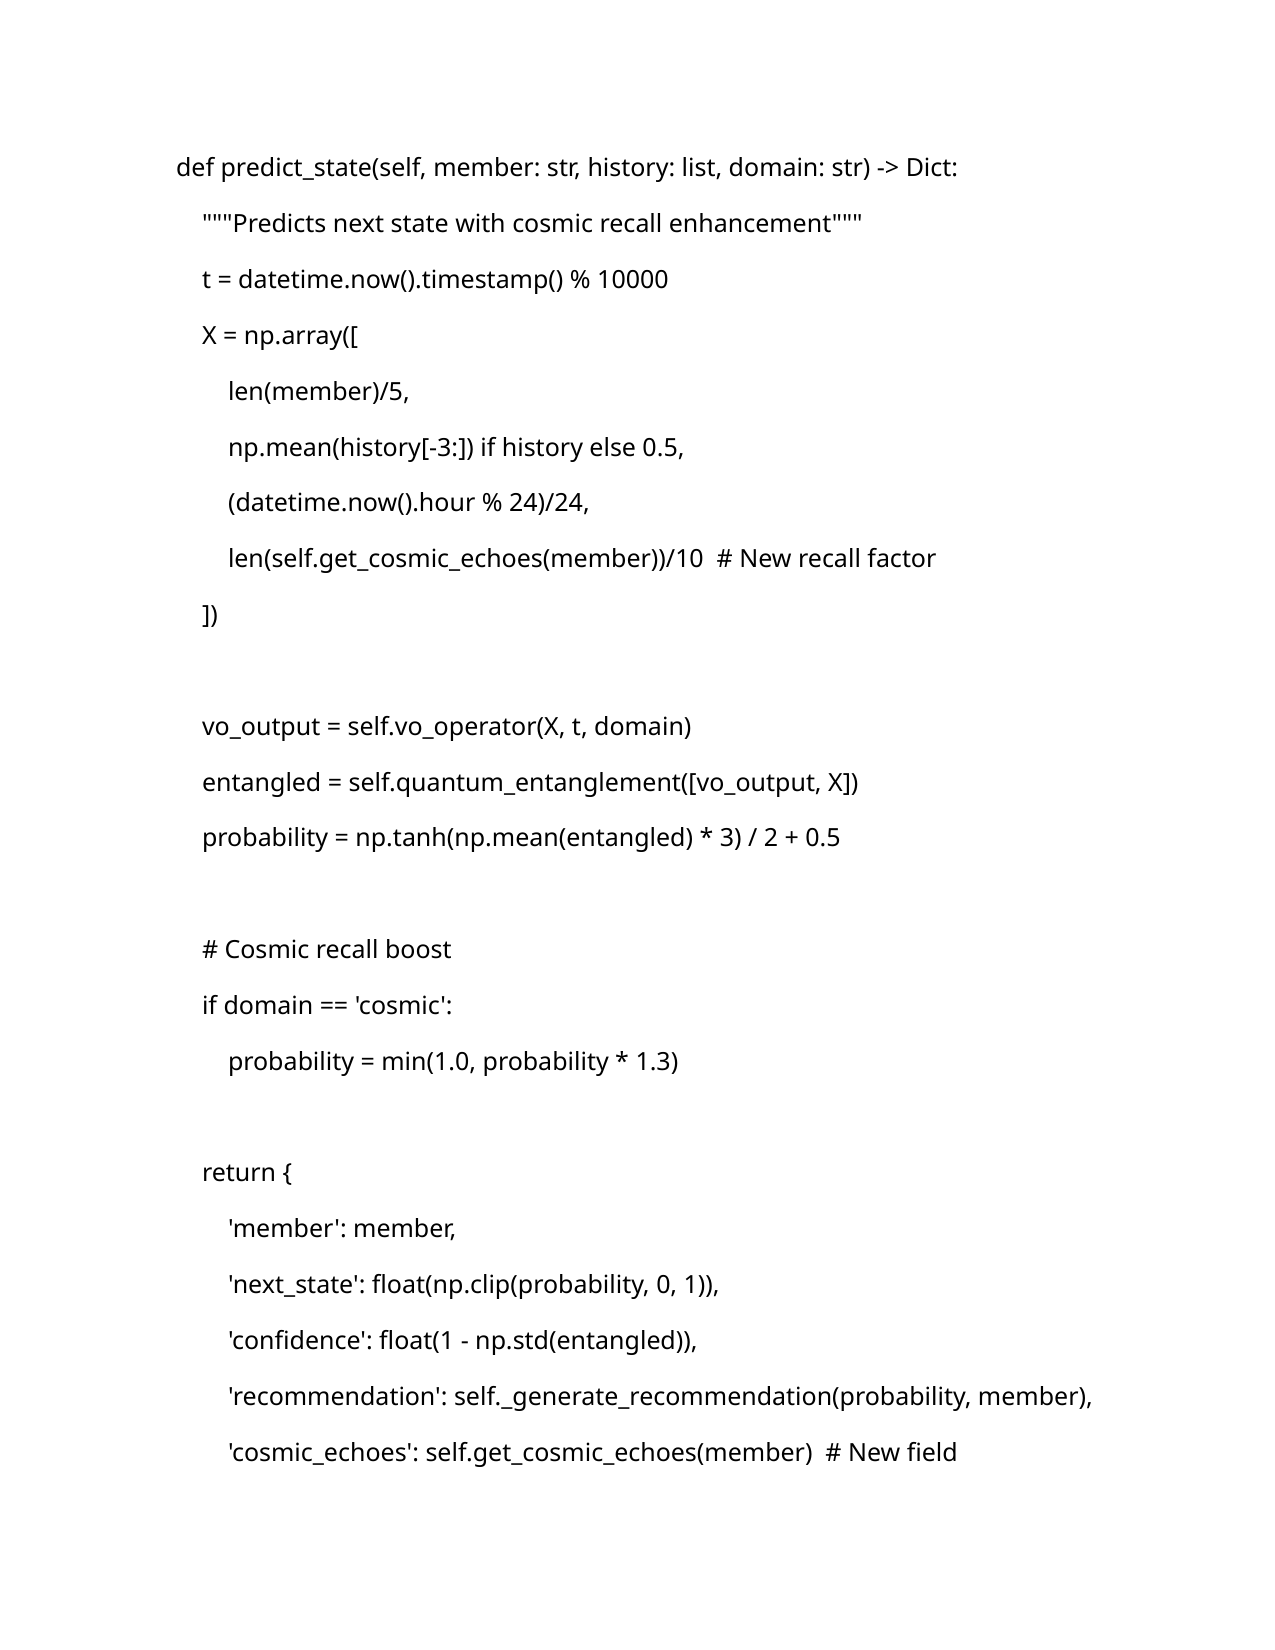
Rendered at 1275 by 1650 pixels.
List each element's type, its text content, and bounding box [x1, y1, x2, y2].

text if domain == 'cosmic': [150, 987, 1125, 1022]
text 'recommendation': self._generate_recommendation(probability, member), [150, 1378, 1125, 1412]
text probability = np.tanh(np.mean(entangled) * 3) / 2 + 0.5 [150, 820, 1125, 854]
text probability = min(1.0, probability * 1.3) [150, 1043, 1125, 1077]
text t = datetime.now().timestamp() % 10000 [150, 262, 1125, 296]
text ]) [150, 597, 1125, 631]
text np.mean(history[-3:]) if history else 0.5, [150, 429, 1125, 463]
text 'member': member, [150, 1211, 1125, 1245]
text entangled = self.quantum_entanglement([vo_output, X]) [150, 764, 1125, 798]
text # Cosmic recall boost [150, 932, 1125, 966]
text return { [150, 1155, 1125, 1189]
text X = np.array([ [150, 317, 1125, 352]
text 'next_state': float(np.clip(probability, 0, 1)), [150, 1267, 1125, 1301]
text len(self.get_cosmic_echoes(member))/10 # New recall factor [150, 541, 1125, 575]
text vo_output = self.vo_operator(X, t, domain) [150, 708, 1125, 742]
text """Predicts next state with cosmic recall enhancement""" [150, 206, 1125, 240]
text def predict_state(self, member: str, history: list, domain: str) -> Dict: [150, 150, 1125, 184]
text 'cosmic_echoes': self.get_cosmic_echoes(member) # New field [150, 1434, 1125, 1468]
text (datetime.now().hour % 24)/24, [150, 485, 1125, 519]
text len(member)/5, [150, 373, 1125, 407]
text 'confidence': float(1 - np.std(entangled)), [150, 1322, 1125, 1357]
